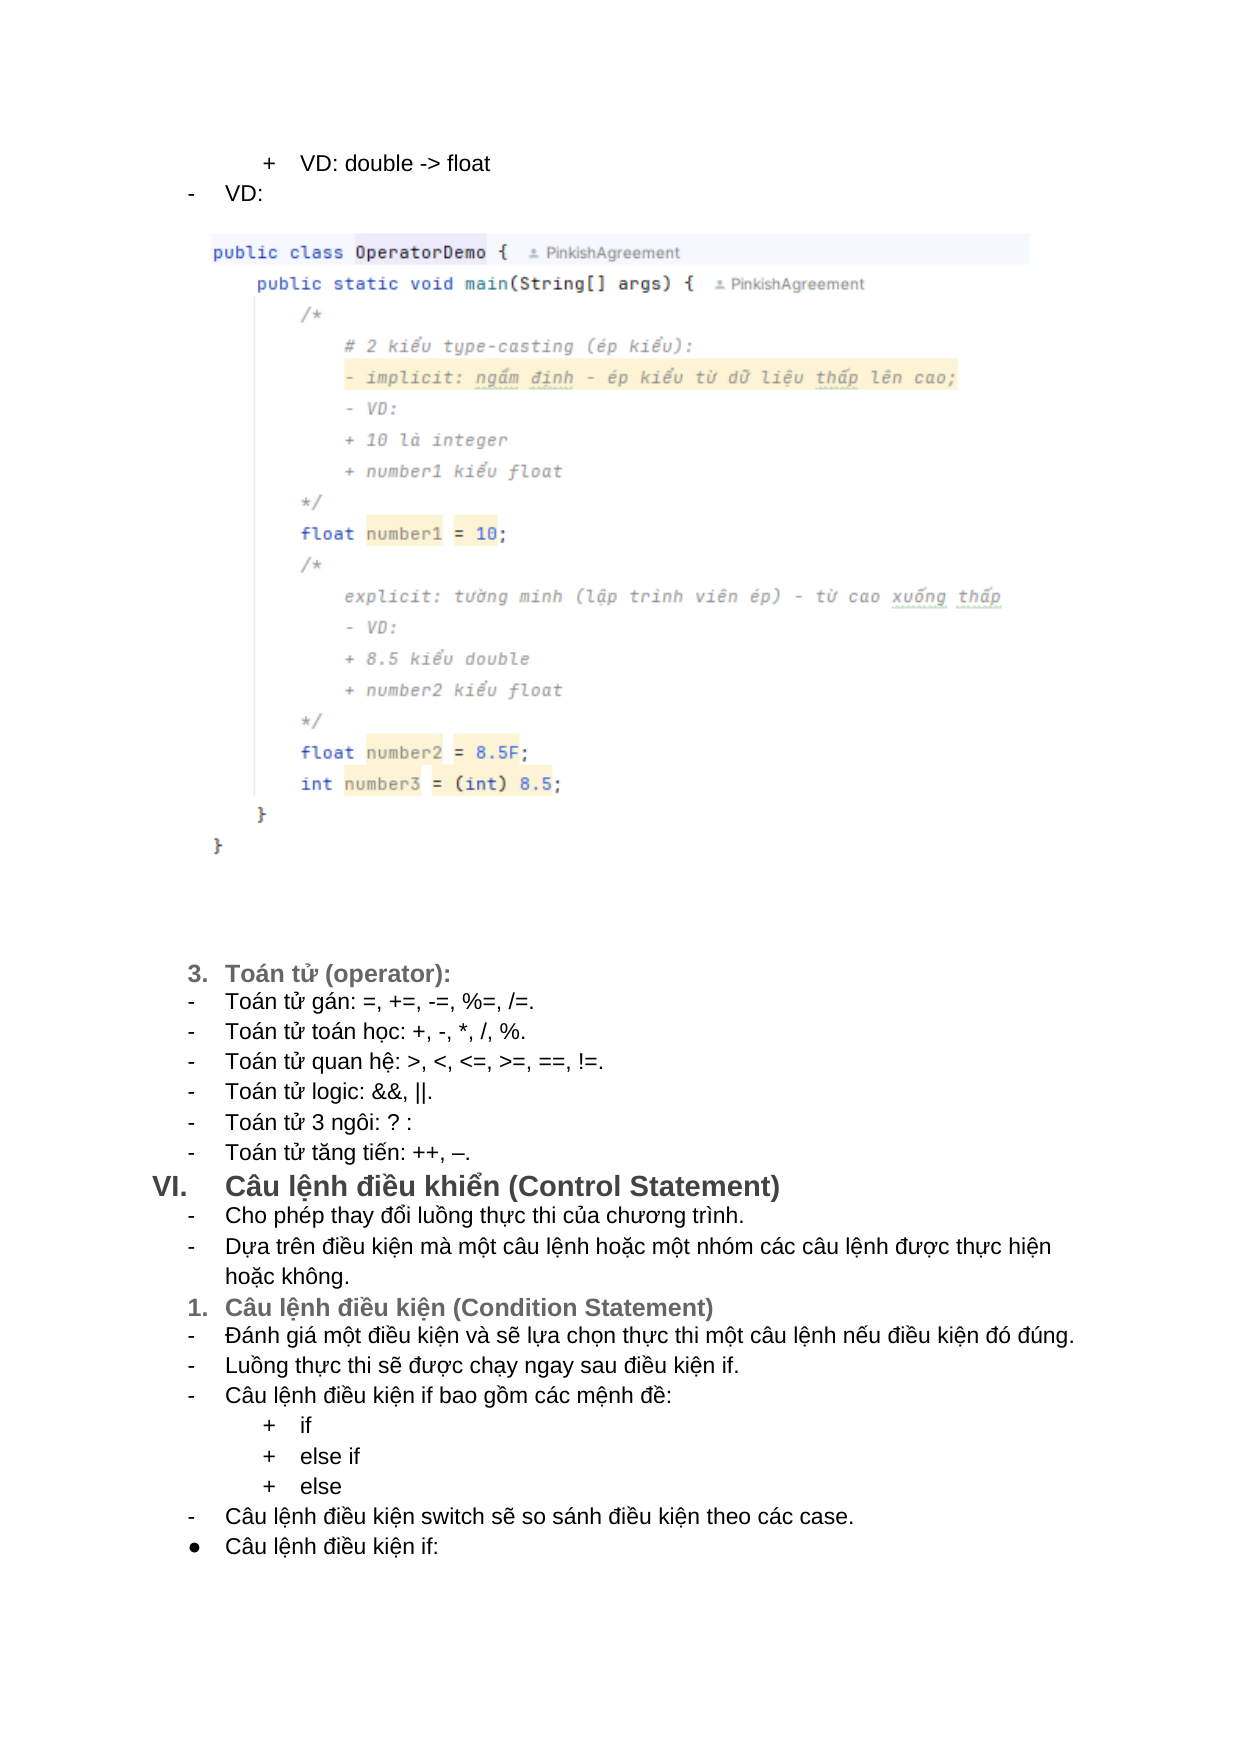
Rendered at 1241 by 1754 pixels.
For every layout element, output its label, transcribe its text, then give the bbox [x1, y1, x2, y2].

list Câu lệnh điều kiện if: [187, 1533, 1090, 1559]
list Toán tử logic: &&, ||. [187, 1078, 1090, 1104]
list Dựa trên điều kiện mà một câu lệnh hoặc một nhóm các câu lệnh được thực hiện hoặc không. [187, 1233, 1090, 1289]
list Câu lệnh điều kiện if bao gồm các mệnh đề: [187, 1382, 1090, 1408]
list VD: double -> float [262, 150, 1090, 176]
list Toán tử tăng tiến: ++, –. [187, 1139, 1090, 1165]
subtitle Câu lệnh điều khiển (Control Statement) [187, 1169, 1090, 1202]
subtitle Toán tử (operator): [187, 959, 1090, 988]
list if [262, 1412, 1090, 1439]
list Luồng thực thi sẽ được chạy ngay sau điều kiện if. [187, 1352, 1090, 1378]
picture [210, 232, 1030, 873]
list Đánh giá một điều kiện và sẽ lựa chọn thực thi một câu lệnh nếu điều kiện đó đúng. [187, 1322, 1090, 1348]
list Toán tử toán học: +, -, *, /, %. [187, 1018, 1090, 1044]
list Toán tử quan hệ: >, <, <=, >=, ==, !=. [187, 1048, 1090, 1074]
list VD: [187, 180, 1090, 207]
list Cho phép thay đổi luồng thực thi của chương trình. [187, 1202, 1090, 1229]
subtitle Câu lệnh điều kiện (Condition Statement) [187, 1293, 1090, 1322]
list Toán tử 3 ngôi: ? : [187, 1108, 1090, 1135]
list else if [262, 1443, 1090, 1469]
list Câu lệnh điều kiện switch sẽ so sánh điều kiện theo các case. [187, 1503, 1090, 1529]
list Toán tử gán: =, +=, -=, %=, /=. [187, 988, 1090, 1014]
list else [262, 1473, 1090, 1499]
